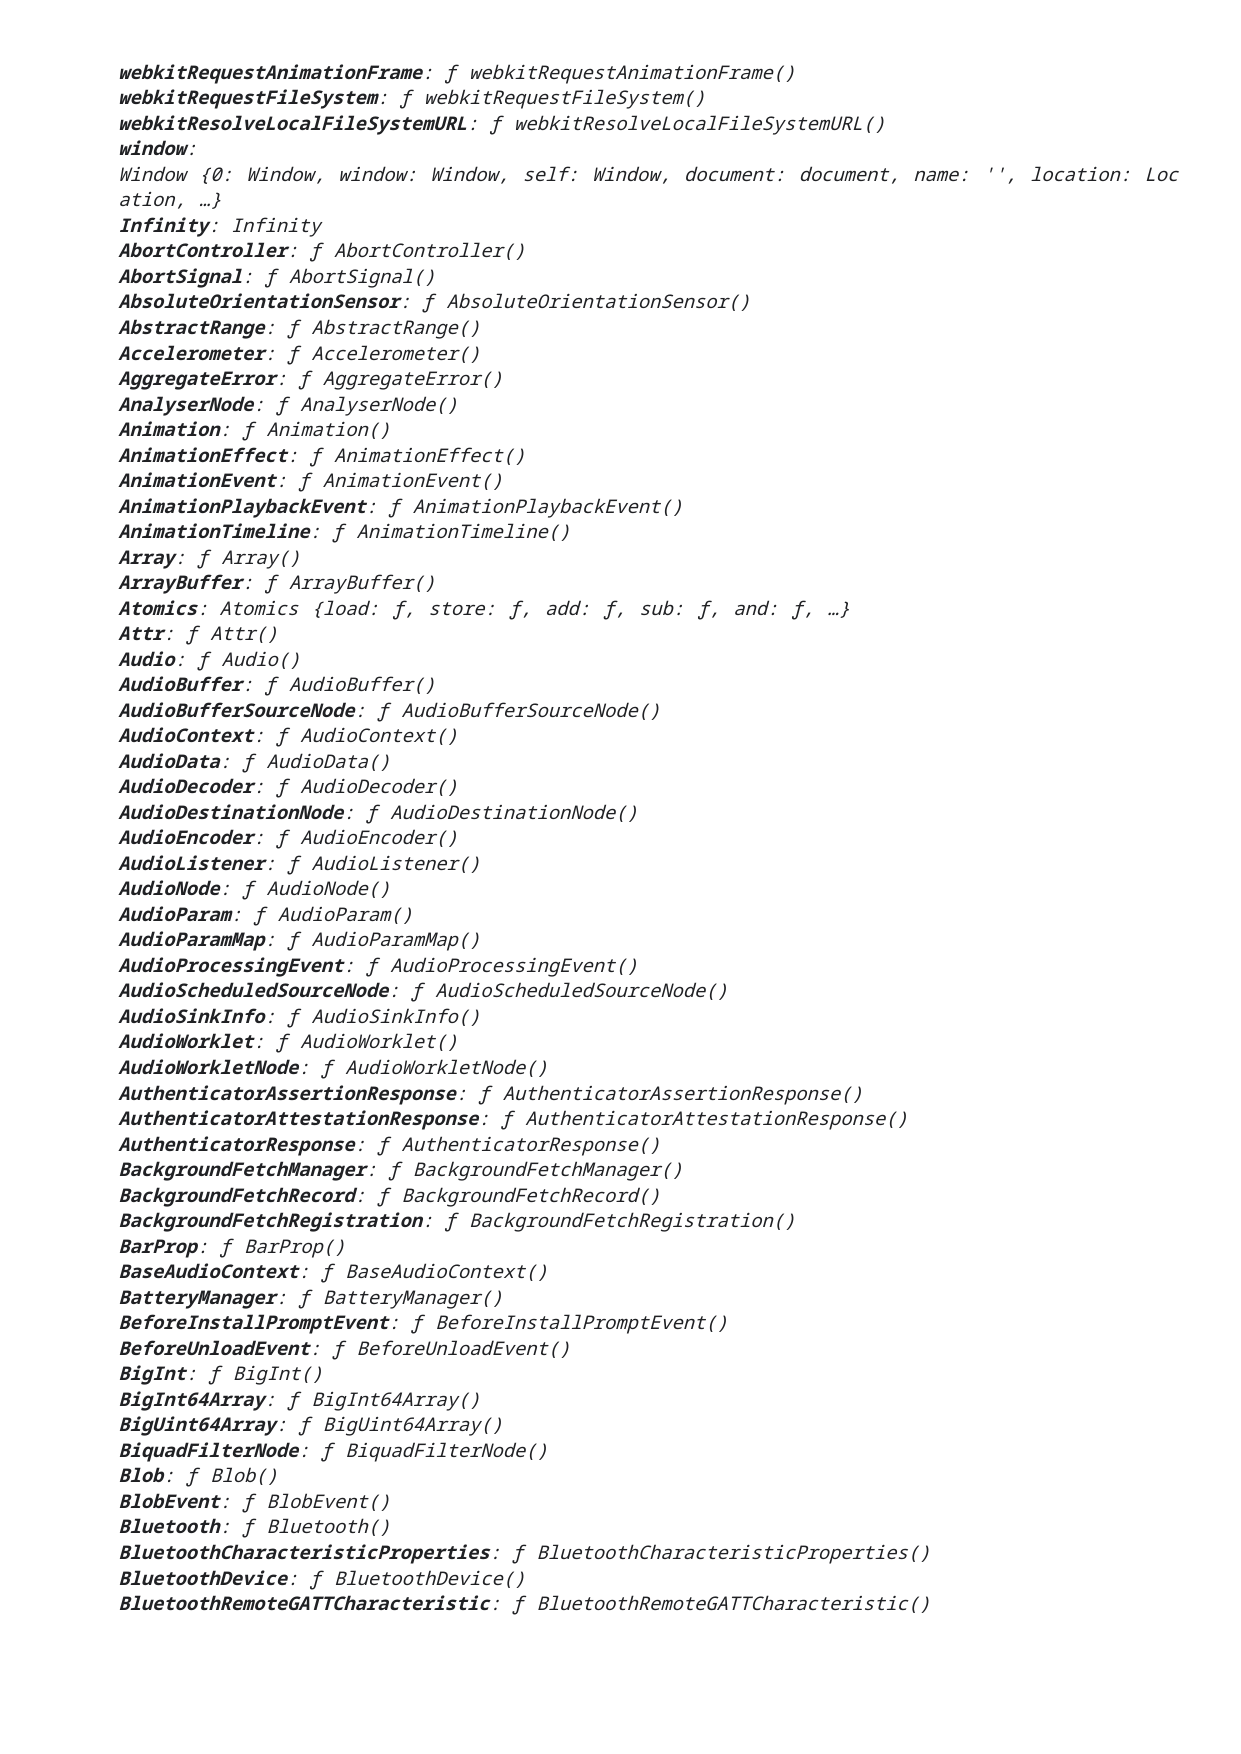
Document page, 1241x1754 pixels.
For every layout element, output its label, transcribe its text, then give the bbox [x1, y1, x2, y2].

text window: Window {0: Window, window: Window, self: Window, document: document, name: '', location: Location, …} [118, 136, 1181, 212]
text BaseAudioContext: ƒ BaseAudioContext() [118, 1258, 1181, 1284]
text AudioContext: ƒ AudioContext() [118, 723, 1181, 748]
text Animation: ƒ Animation() [118, 416, 1181, 442]
text BluetoothCharacteristicProperties: ƒ BluetoothCharacteristicProperties() [118, 1539, 1181, 1565]
text AudioBuffer: ƒ AudioBuffer() [118, 672, 1181, 697]
text AnimationEffect: ƒ AnimationEffect() [118, 442, 1181, 467]
text AggregateError: ƒ AggregateError() [118, 365, 1181, 391]
text webkitResolveLocalFileSystemURL: ƒ webkitResolveLocalFileSystemURL() [118, 110, 1181, 136]
text BluetoothDevice: ƒ BluetoothDevice() [118, 1565, 1181, 1590]
text AbstractRange: ƒ AbstractRange() [118, 314, 1181, 340]
text AudioDecoder: ƒ AudioDecoder() [118, 774, 1181, 799]
text BluetoothRemoteGATTCharacteristic: ƒ BluetoothRemoteGATTCharacteristic() [118, 1590, 1181, 1616]
text Accelerometer: ƒ Accelerometer() [118, 340, 1181, 365]
text Array: ƒ Array() [118, 544, 1181, 569]
text AudioProcessingEvent: ƒ AudioProcessingEvent() [118, 952, 1181, 978]
text Atomics: Atomics {load: ƒ, store: ƒ, add: ƒ, sub: ƒ, and: ƒ, …} [118, 595, 1181, 621]
text Audio: ƒ Audio() [118, 646, 1181, 672]
text AudioBufferSourceNode: ƒ AudioBufferSourceNode() [118, 697, 1181, 723]
text AudioDestinationNode: ƒ AudioDestinationNode() [118, 799, 1181, 825]
text webkitRequestFileSystem: ƒ webkitRequestFileSystem() [118, 84, 1181, 110]
text BigInt: ƒ BigInt() [118, 1361, 1181, 1386]
text Attr: ƒ Attr() [118, 621, 1181, 646]
text webkitRequestAnimationFrame: ƒ webkitRequestAnimationFrame() [118, 59, 1181, 84]
text AbortSignal: ƒ AbortSignal() [118, 263, 1181, 289]
text AudioParam: ƒ AudioParam() [118, 901, 1181, 927]
text AuthenticatorResponse: ƒ AuthenticatorResponse() [118, 1131, 1181, 1156]
text AudioData: ƒ AudioData() [118, 748, 1181, 774]
text AudioWorkletNode: ƒ AudioWorkletNode() [118, 1054, 1181, 1080]
text AudioListener: ƒ AudioListener() [118, 850, 1181, 876]
text AbsoluteOrientationSensor: ƒ AbsoluteOrientationSensor() [118, 289, 1181, 314]
text BeforeInstallPromptEvent: ƒ BeforeInstallPromptEvent() [118, 1309, 1181, 1335]
text AnalyserNode: ƒ AnalyserNode() [118, 391, 1181, 416]
text BackgroundFetchRecord: ƒ BackgroundFetchRecord() [118, 1182, 1181, 1207]
text AbortController: ƒ AbortController() [118, 238, 1181, 263]
text AudioSinkInfo: ƒ AudioSinkInfo() [118, 1003, 1181, 1029]
text BatteryManager: ƒ BatteryManager() [118, 1284, 1181, 1309]
text BigInt64Array: ƒ BigInt64Array() [118, 1386, 1181, 1412]
text BackgroundFetchRegistration: ƒ BackgroundFetchRegistration() [118, 1207, 1181, 1233]
text AnimationEvent: ƒ AnimationEvent() [118, 467, 1181, 493]
text BigUint64Array: ƒ BigUint64Array() [118, 1412, 1181, 1437]
text BeforeUnloadEvent: ƒ BeforeUnloadEvent() [118, 1335, 1181, 1361]
text Bluetooth: ƒ Bluetooth() [118, 1514, 1181, 1539]
text ArrayBuffer: ƒ ArrayBuffer() [118, 569, 1181, 595]
text BarProp: ƒ BarProp() [118, 1233, 1181, 1258]
text AnimationTimeline: ƒ AnimationTimeline() [118, 518, 1181, 544]
text AudioEncoder: ƒ AudioEncoder() [118, 825, 1181, 850]
text AuthenticatorAssertionResponse: ƒ AuthenticatorAssertionResponse() [118, 1080, 1181, 1105]
text AudioScheduledSourceNode: ƒ AudioScheduledSourceNode() [118, 978, 1181, 1003]
text BiquadFilterNode: ƒ BiquadFilterNode() [118, 1437, 1181, 1463]
text BlobEvent: ƒ BlobEvent() [118, 1488, 1181, 1514]
text Infinity: Infinity [118, 212, 1181, 238]
text Blob: ƒ Blob() [118, 1463, 1181, 1488]
text BackgroundFetchManager: ƒ BackgroundFetchManager() [118, 1156, 1181, 1182]
text AudioParamMap: ƒ AudioParamMap() [118, 927, 1181, 952]
text AnimationPlaybackEvent: ƒ AnimationPlaybackEvent() [118, 493, 1181, 518]
text AuthenticatorAttestationResponse: ƒ AuthenticatorAttestationResponse() [118, 1105, 1181, 1131]
text AudioWorklet: ƒ AudioWorklet() [118, 1029, 1181, 1054]
text AudioNode: ƒ AudioNode() [118, 876, 1181, 901]
